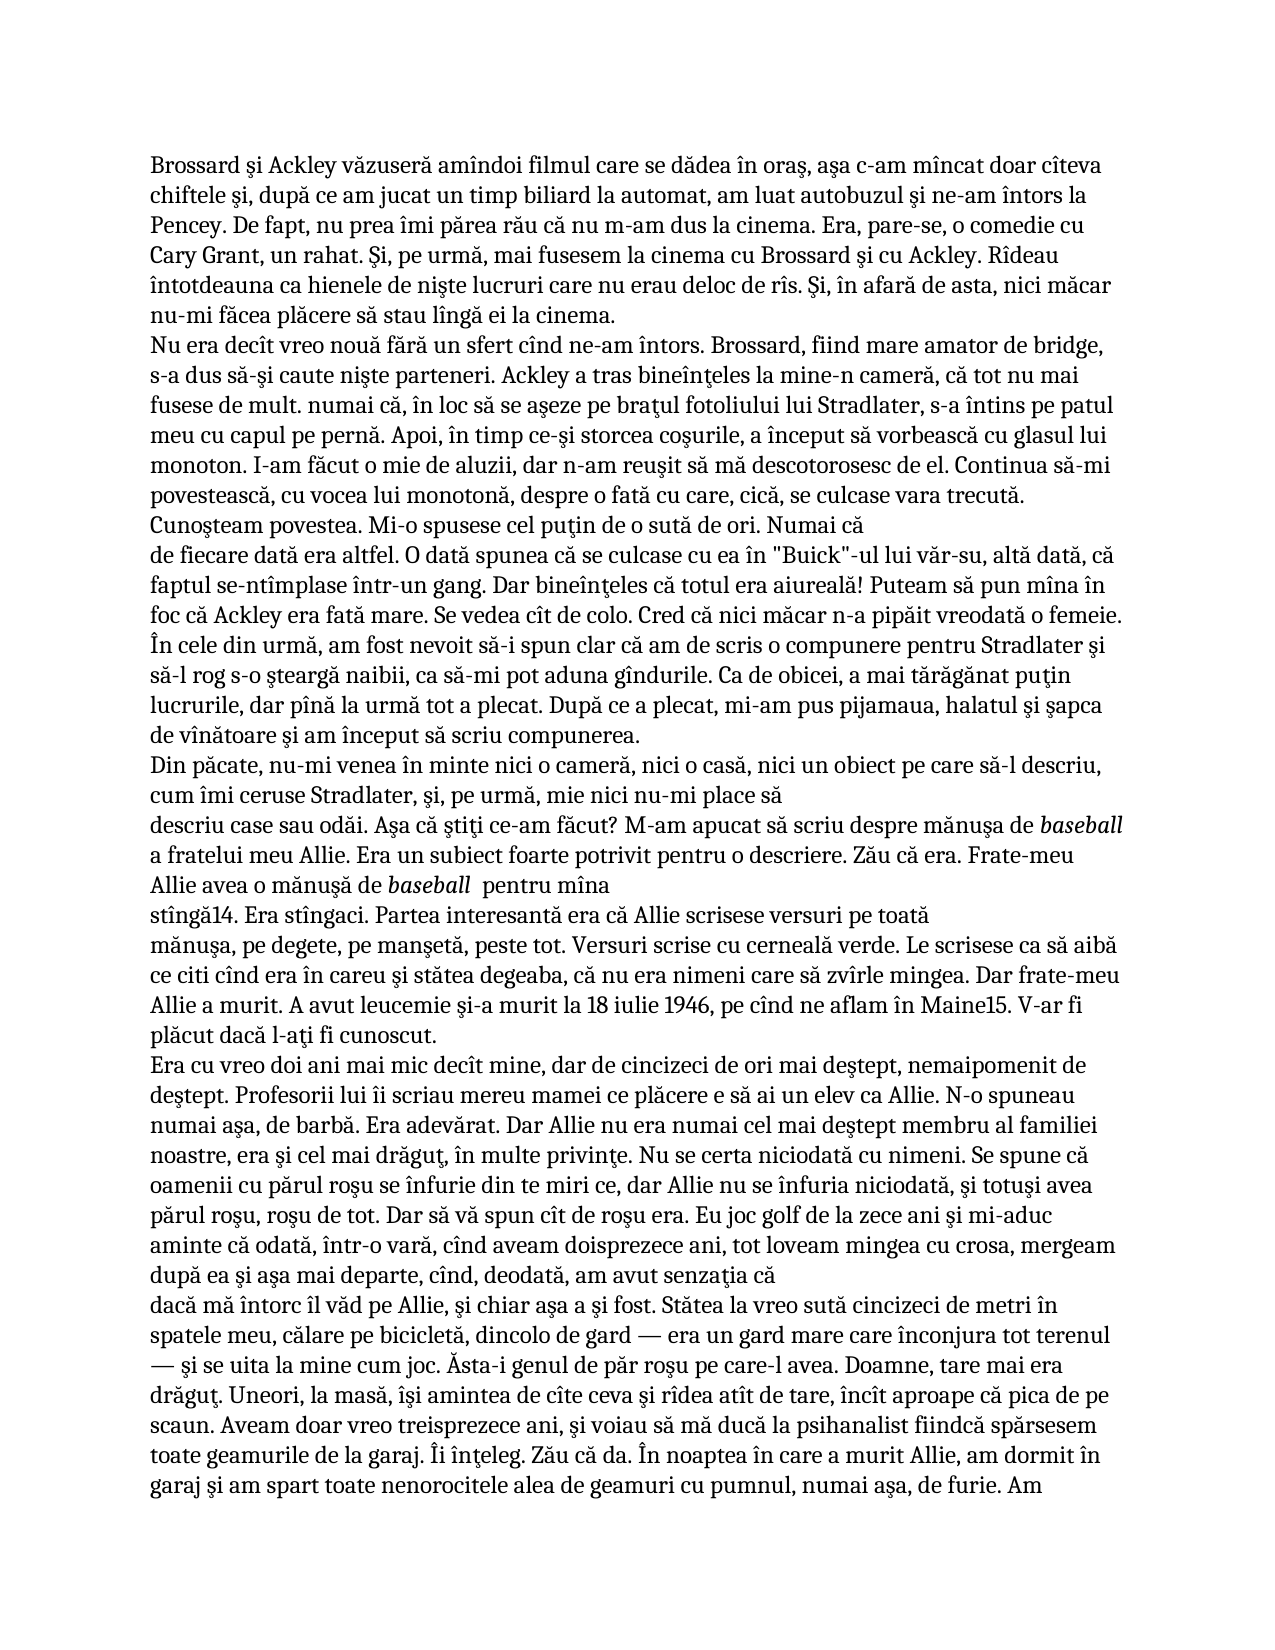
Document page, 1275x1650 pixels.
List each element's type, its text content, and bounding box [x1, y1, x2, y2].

text mănuşa, pe degete, pe manşetă, peste tot. Versuri scrise cu cerneală verde. Le scrisese ca să aibă ce citi cînd era în careu şi stătea degeaba, că nu era nimeni care să zvîrle mingea. Dar frate-meu Allie a murit. A avut leucemie şi-a murit la 18 iulie 1946, pe cînd ne aflam în Maine15. V-ar fi plăcut dacă l-aţi fi cunoscut. [150, 930, 1125, 1050]
text Din păcate, nu-mi venea în minte nici o cameră, nici o casă, nici un obiect pe care să-l descriu, cum îmi ceruse Stradlater, şi, pe urmă, mie nici nu-mi place să [150, 750, 1125, 810]
text descriu case sau odăi. Aşa că ştiţi ce-am făcut? M-am apucat să scriu despre mănuşa de baseball a fratelui meu Allie. Era un subiect foarte potrivit pentru o descriere. Zău că era. Frate-meu Allie avea o mănuşă de baseball pentru mîna [150, 810, 1125, 900]
text Nu era decît vreo nouă fără un sfert cînd ne-am întors. Brossard, fiind mare amator de bridge, s-a dus să-şi caute nişte parteneri. Ackley a tras bineînţeles la mine-n cameră, că tot nu mai fusese de mult. numai că, în loc să se aşeze pe braţul fotoliului lui Stradlater, s-a întins pe patul meu cu capul pe pernă. Apoi, în timp ce-şi storcea coşurile, a început să vorbească cu glasul lui monoton. I-am făcut o mie de aluzii, dar n-am reuşit să mă descotorosesc de el. Continua să-mi povestească, cu vocea lui monotonă, despre o fată cu care, cică, se culcase vara trecută. Cunoşteam povestea. Mi-o spusese cel puţin de o sută de ori. Numai că [150, 330, 1125, 540]
text Brossard şi Ackley văzuseră amîndoi filmul care se dădea în oraş, aşa c-am mîncat doar cîteva chiftele şi, după ce am jucat un timp biliard la automat, am luat autobuzul şi ne-am întors la Pencey. De fapt, nu prea îmi părea rău că nu m-am dus la cinema. Era, pare-se, o comedie cu Cary Grant, un rahat. Şi, pe urmă, mai fusesem la cinema cu Brossard şi cu Ackley. Rîdeau întotdeauna ca hienele de nişte lucruri care nu erau deloc de rîs. Şi, în afară de asta, nici măcar nu-mi făcea plăcere să stau lîngă ei la cinema. [150, 150, 1125, 330]
text Era cu vreo doi ani mai mic decît mine, dar de cincizeci de ori mai deştept, nemaipomenit de deştept. Profesorii lui îi scriau mereu mamei ce plăcere e să ai un elev ca Allie. N-o spuneau numai aşa, de barbă. Era adevărat. Dar Allie nu era numai cel mai deştept membru al familiei noastre, era şi cel mai drăguţ, în multe privinţe. Nu se certa niciodată cu nimeni. Se spune că oamenii cu părul roşu se înfurie din te miri ce, dar Allie nu se înfuria niciodată, şi totuşi avea părul roşu, roşu de tot. Dar să vă spun cît de roşu era. Eu joc golf de la zece ani şi mi-aduc aminte că odată, într-o vară, cînd aveam doisprezece ani, tot loveam mingea cu crosa, mergeam după ea şi aşa mai departe, cînd, deodată, am avut senzaţia că [150, 1050, 1125, 1290]
text stîngă14. Era stîngaci. Partea interesantă era că Allie scrisese versuri pe toată [150, 900, 1125, 930]
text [150, 1290, 1125, 1500]
text de fiecare dată era altfel. O dată spunea că se culcase cu ea în "Buick"-ul lui văr-su, altă dată, că faptul se-ntîmplase într-un gang. Dar bineînţeles că totul era aiureală! Puteam să pun mîna în foc că Ackley era fată mare. Se vedea cît de colo. Cred că nici măcar n-a pipăit vreodată o femeie. În cele din urmă, am fost nevoit să-i spun clar că am de scris o compunere pentru Stradlater şi să-l rog s-o şteargă naibii, ca să-mi pot aduna gîndurile. Ca de obicei, a mai tărăgănat puţin lucrurile, dar pînă la urmă tot a plecat. După ce a plecat, mi-am pus pijamaua, halatul şi şapca de vînătoare şi am început să scriu compunerea. [150, 540, 1125, 750]
